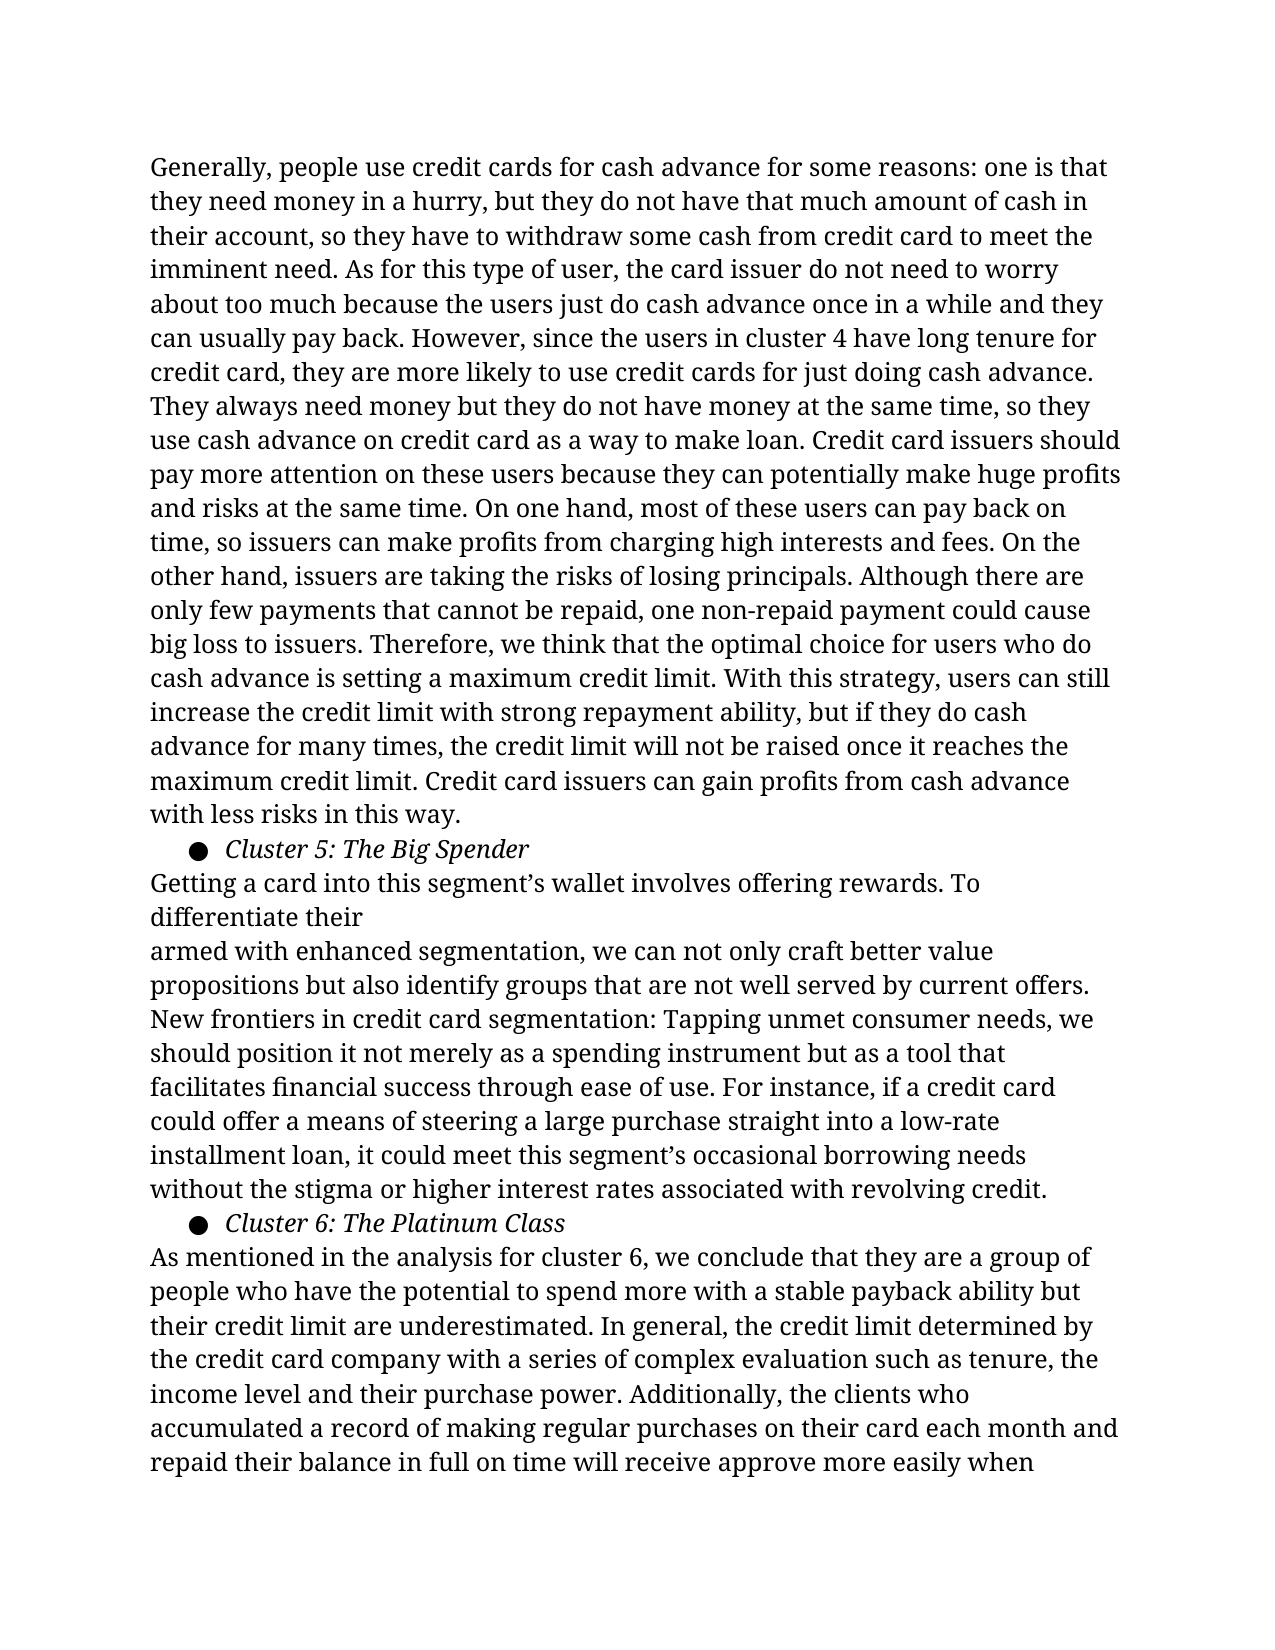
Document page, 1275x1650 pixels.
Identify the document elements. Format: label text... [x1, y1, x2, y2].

text armed with enhanced segmentation, we can not only craft better value propositions but also identify groups that are not well served by current offers. New frontiers in credit card segmentation: Tapping unmet consumer needs, we should position it not merely as a spending instrument but as a tool that facilitates financial success through ease of use. For instance, if a credit card could offer a means of steering a large purchase straight into a low-rate installment loan, it could meet this segment’s occasional borrowing needs without the stigma or higher interest rates associated with revolving credit. [150, 933, 1125, 1206]
list Cluster 5: The Big Spender [187, 831, 1125, 865]
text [150, 1240, 1125, 1478]
text Generally, people use credit cards for cash advance for some reasons: one is that they need money in a hurry, but they do not have that much amount of cash in their account, so they have to withdraw some cash from credit card to meet the imminent need. As for this type of user, the card issuer do not need to worry about too much because the users just do cash advance once in a while and they can usually pay back. However, since the users in cluster 4 have long tenure for credit card, they are more likely to use credit cards for just doing cash advance. They always need money but they do not have money at the same time, so they use cash advance on credit card as a way to make loan. Credit card issuers should pay more attention on these users because they can potentially make huge profits and risks at the same time. On one hand, most of these users can pay back on time, so issuers can make profits from charging high interests and fees. On the other hand, issuers are taking the risks of losing principals. Although there are only few payments that cannot be repaid, one non-repaid payment could cause big loss to issuers. Therefore, we think that the optimal choice for users who do cash advance is setting a maximum credit limit. With this strategy, users can still increase the credit limit with strong repayment ability, but if they do cash advance for many times, the credit limit will not be raised once it reaches the maximum credit limit. Credit card issuers can gain profits from cash advance with less risks in this way. [150, 150, 1125, 831]
list Cluster 6: The Platinum Class [187, 1206, 1125, 1240]
text Getting a card into this segment’s wallet involves offering rewards. To differentiate their [150, 865, 1125, 933]
